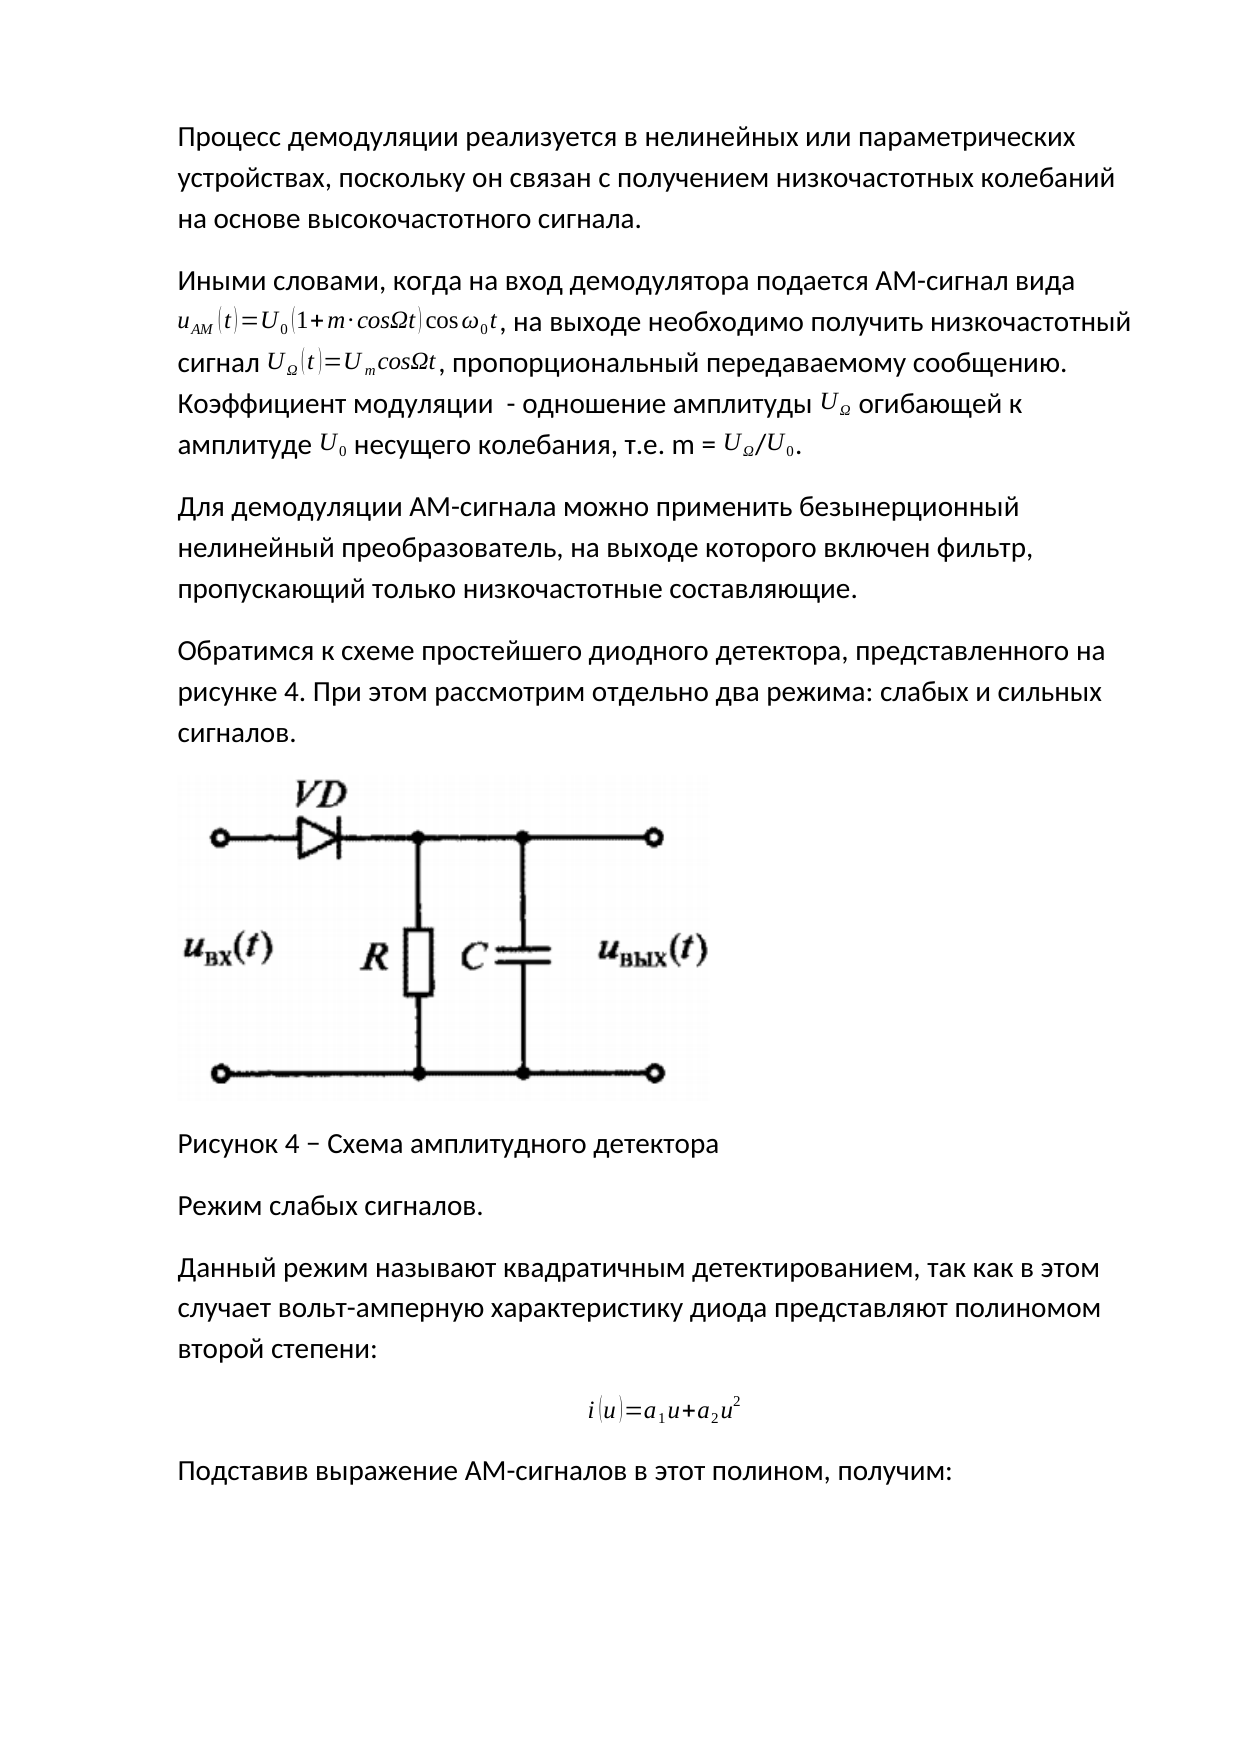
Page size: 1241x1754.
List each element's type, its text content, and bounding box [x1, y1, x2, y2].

text Подставив выражение АМ-сигналов в этот полином, получим: [177, 1452, 1152, 1488]
text Рисунок 4 − Схема амплитудного детектора [177, 1125, 1152, 1161]
text Иными словами, когда на вход демодулятора подается АМ-сигнал вида , на выходе необходимо получить низкочастотный сигнал , пропорциональный передаваемому сообщению. Коэффициент модуляции - одношение амплитуды огибающей к амплитуде несущего колебания, т.е. m = /. [177, 262, 1152, 462]
text Для демодуляции АМ-сигнала можно применить безынерционный нелинейный преобразователь, на выходе которого включен фильтр, пропускающий только низкочастотные составляющие. [177, 488, 1152, 606]
text Режим слабых сигналов. [177, 1187, 1152, 1222]
text Процесс демодуляции реализуется в нелинейных или параметрических устройствах, поскольку он связан с получением низкочастотных колебаний на основе высокочастотного сигнала. [177, 118, 1152, 236]
text Обратимся к схеме простейшего диодного детектора, представленного на рисунке 4. При этом рассмотрим отдельно два режима: слабых и сильных сигналов. [177, 632, 1152, 749]
text Данный режим называют квадратичным детектированием, так как в этом случает вольт-амперную характеристику диода представляют полиномом второй степени: [177, 1249, 1152, 1366]
picture [177, 775, 710, 1101]
